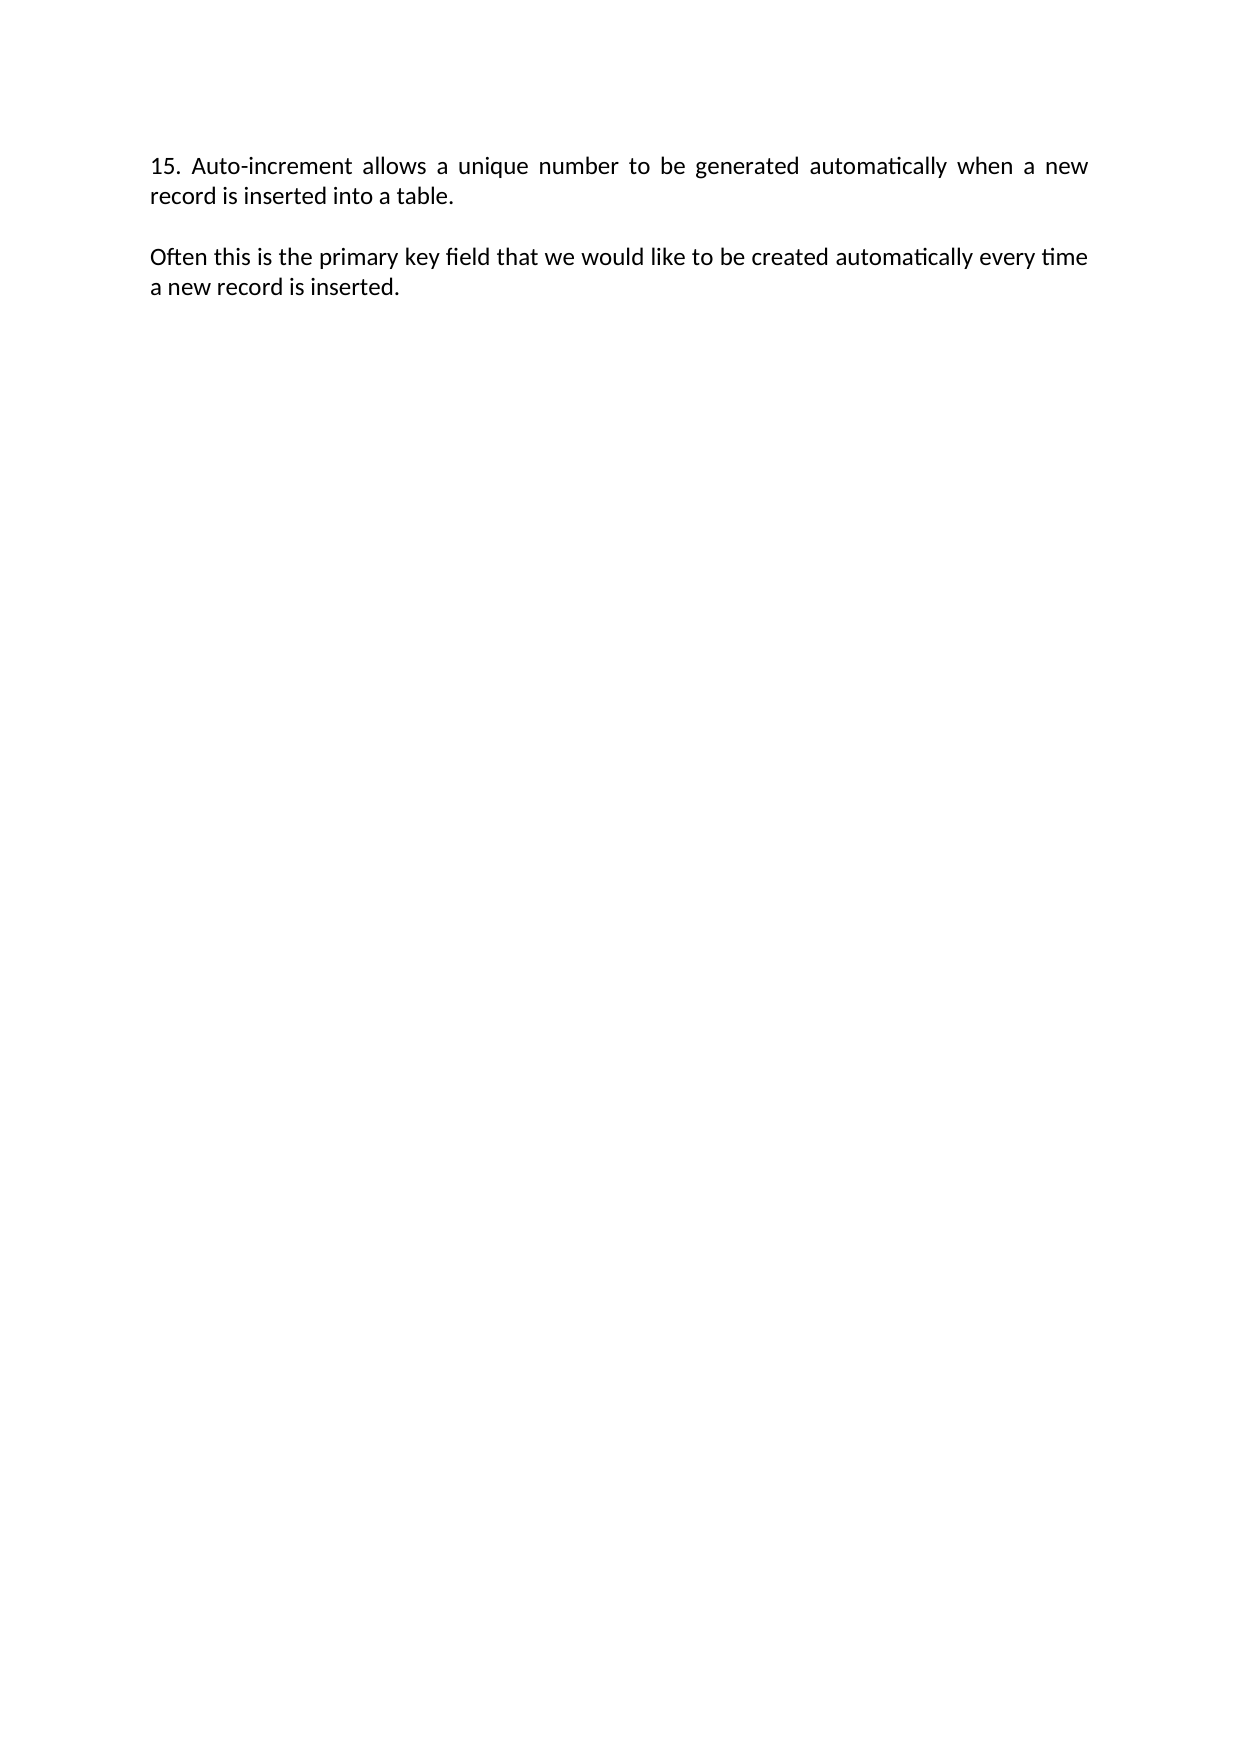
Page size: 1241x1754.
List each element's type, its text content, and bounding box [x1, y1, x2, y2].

text Often this is the primary key field that we would like to be created automatically every time a new record is inserted. [150, 241, 1090, 302]
text 15. Auto-increment allows a unique number to be generated automatically when a new record is inserted into a table. [150, 150, 1090, 211]
